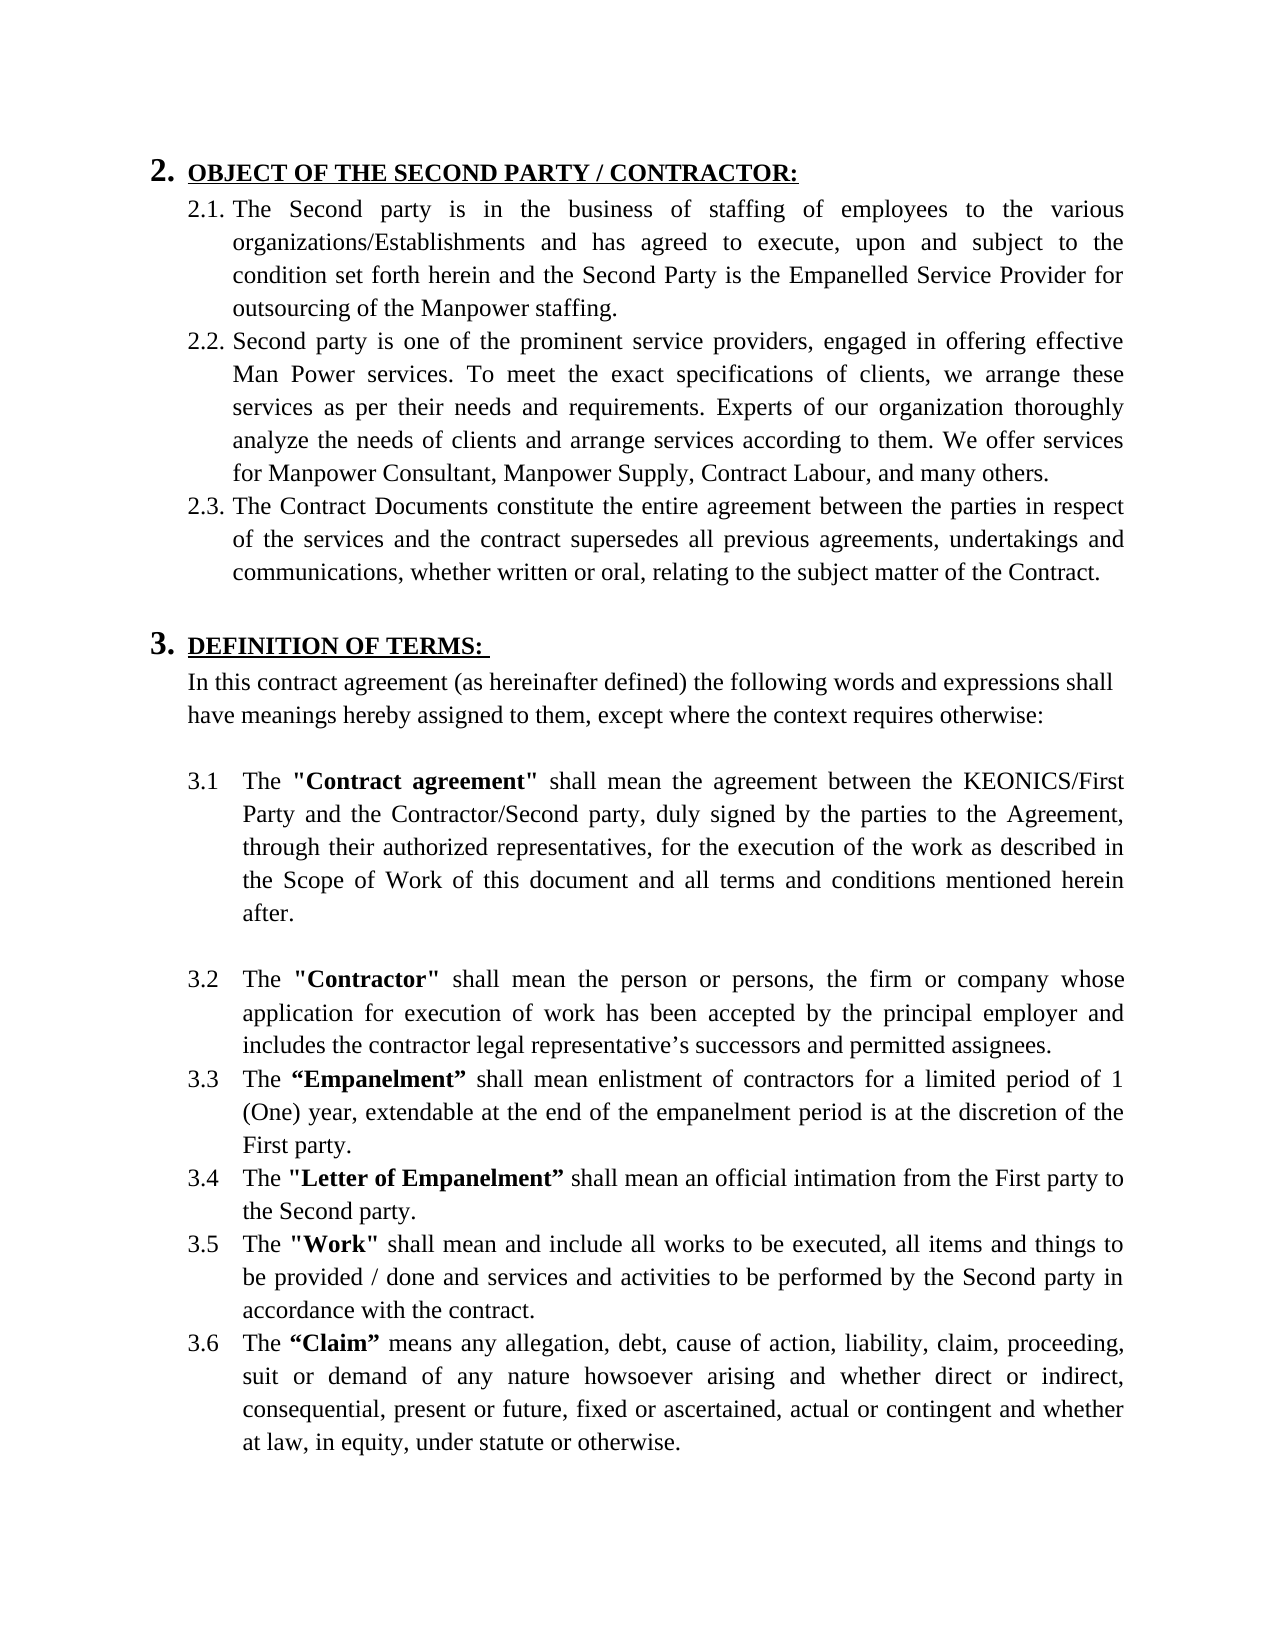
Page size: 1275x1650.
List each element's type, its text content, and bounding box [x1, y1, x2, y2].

list DEFINITION OF TERMS: [150, 623, 1125, 662]
list The Contract Documents constitute the entire agreement between the parties in respect of the services and the contract supersedes all previous agreements, undertakings and communications, whether written or oral, relating to the subject matter of the Contract. [187, 491, 1125, 586]
list Second party is one of the prominent service providers, engaged in offering effective Man Power services. To meet the exact specifications of clients, we arrange these services as per their needs and requirements. Experts of our organization thoroughly analyze the needs of clients and arrange services according to them. We offer services for Manpower Consultant, Manpower Supply, Contract Labour, and many others. [187, 326, 1125, 487]
list The "Letter of Empanelment” shall mean an official intimation from the First party to the Second party. [187, 1163, 1125, 1224]
list The Second party is in the business of staffing of employees to the various organizations/Establishments and has agreed to execute, upon and subject to the condition set forth herein and the Second Party is the Empanelled Service Provider for outsourcing of the Manpower staffing. [187, 194, 1125, 322]
list OBJECT OF THE SECOND PARTY / CONTRACTOR: [150, 150, 1125, 188]
text In this contract agreement (as hereinafter defined) the following words and expressions shall have meanings hereby assigned to them, except where the context requires otherwise: [187, 667, 1125, 729]
list The "Work" shall mean and include all works to be executed, all items and things to be provided / done and services and activities to be performed by the Second party in accordance with the contract. [187, 1229, 1125, 1323]
list The "Contract agreement" shall mean the agreement between the KEONICS/First Party and the Contractor/Second party, duly signed by the parties to the Agreement, through their authorized representatives, for the execution of the work as described in the Scope of Work of this document and all terms and conditions mentioned herein after. [187, 766, 1125, 927]
list The “Empanelment” shall mean enlistment of contractors for a limited period of 1 (One) year, extendable at the end of the empanelment period is at the discretion of the First party. [187, 1064, 1125, 1158]
list The "Contractor" shall mean the person or persons, the firm or company whose application for execution of work has been accepted by the principal employer and includes the contractor legal representative’s successors and permitted assignees. [187, 964, 1125, 1059]
list The “Claim” means any allegation, debt, cause of action, liability, claim, proceeding, suit or demand of any nature howsoever arising and whether direct or indirect, consequential, present or future, fixed or ascertained, actual or contingent and whether at law, in equity, under statute or otherwise. [187, 1328, 1125, 1456]
